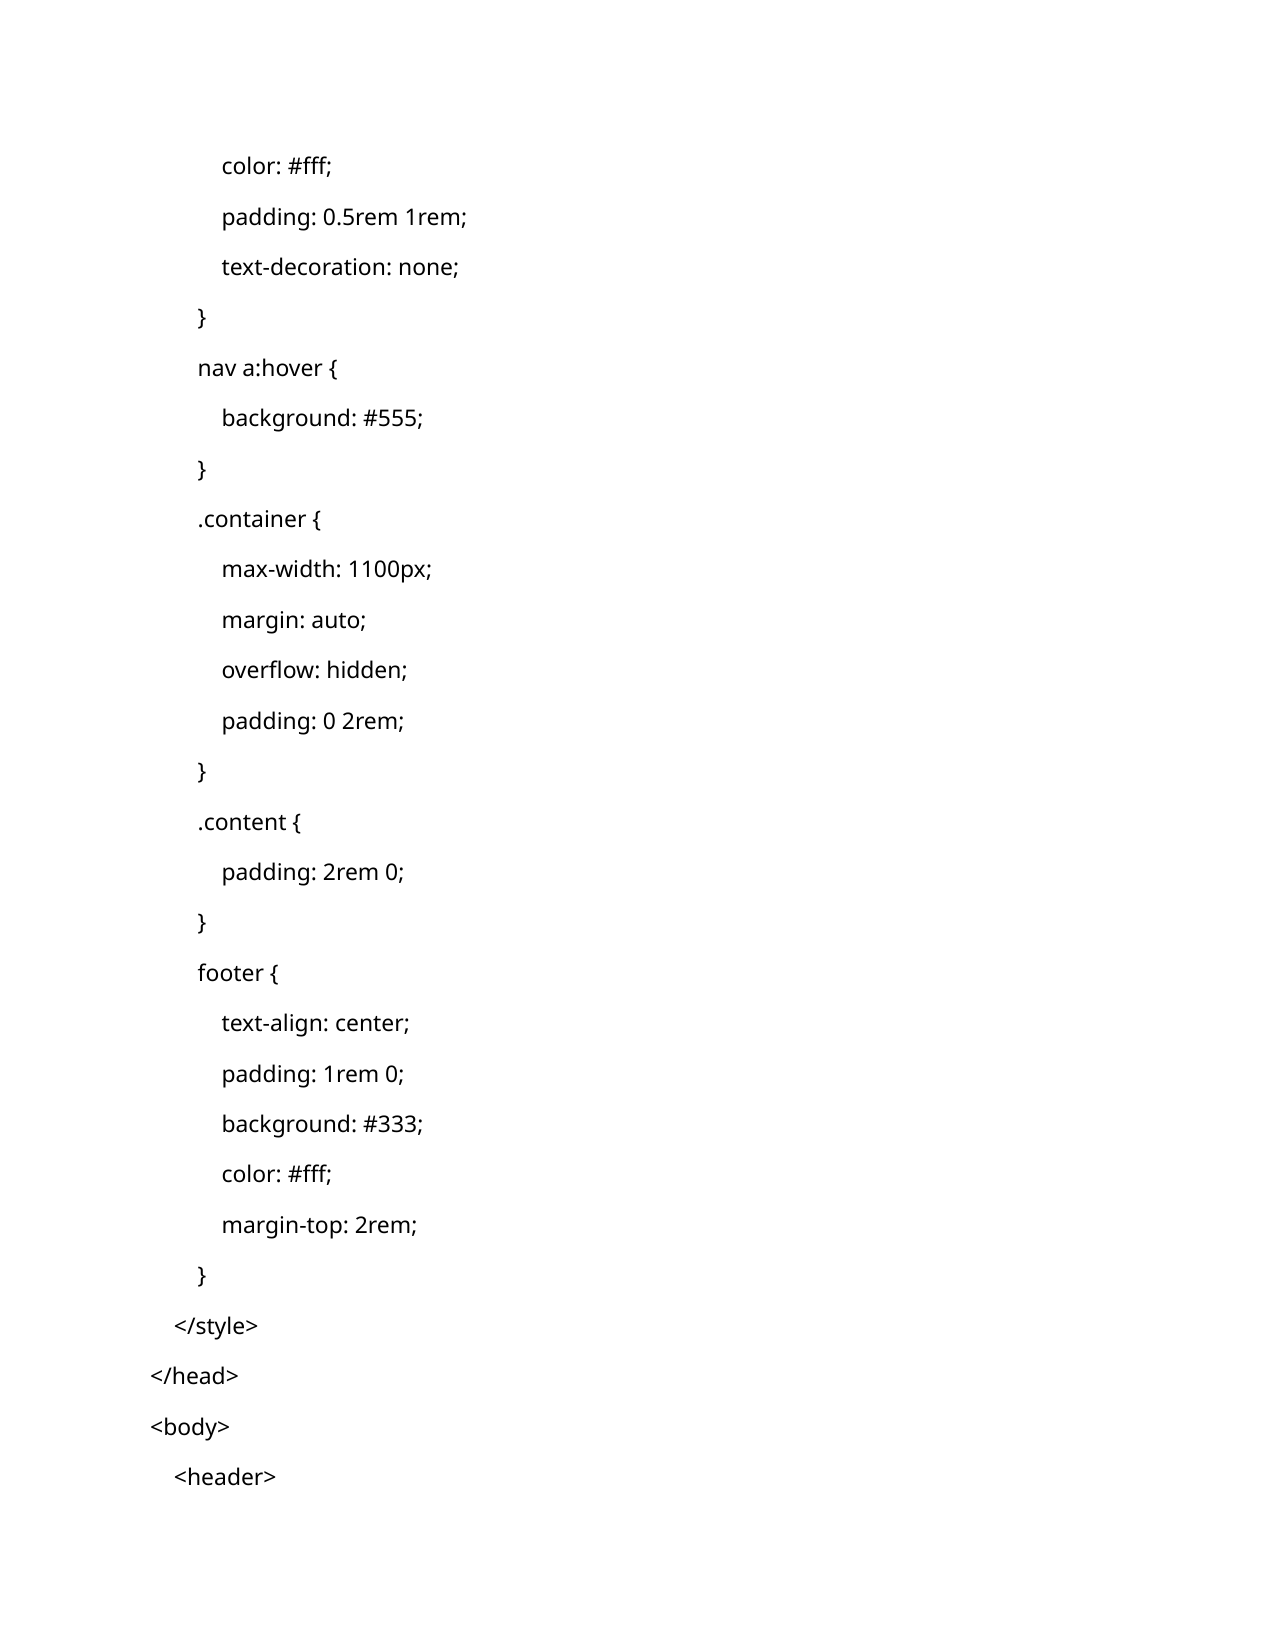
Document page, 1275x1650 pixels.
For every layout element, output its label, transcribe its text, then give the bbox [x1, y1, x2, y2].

text } [150, 452, 1125, 484]
text background: #555; [150, 402, 1125, 433]
text .content { [150, 805, 1125, 837]
text .container { [150, 503, 1125, 534]
text nav a:hover { [150, 352, 1125, 383]
text <header> [150, 1461, 1125, 1492]
text max-width: 1100px; [150, 553, 1125, 584]
text text-align: center; [150, 1007, 1125, 1038]
text margin-top: 2rem; [150, 1209, 1125, 1240]
text </head> [150, 1360, 1125, 1391]
text </style> [150, 1309, 1125, 1341]
text <body> [150, 1410, 1125, 1442]
text padding: 0 2rem; [150, 704, 1125, 736]
text } [150, 755, 1125, 786]
text text-decoration: none; [150, 251, 1125, 282]
text padding: 2rem 0; [150, 856, 1125, 887]
text padding: 0.5rem 1rem; [150, 200, 1125, 232]
text overflow: hidden; [150, 654, 1125, 685]
text background: #333; [150, 1108, 1125, 1139]
text padding: 1rem 0; [150, 1057, 1125, 1089]
text footer { [150, 957, 1125, 988]
text } [150, 906, 1125, 937]
text } [150, 1259, 1125, 1290]
text color: #fff; [150, 1158, 1125, 1189]
text color: #fff; [150, 150, 1125, 181]
text } [150, 301, 1125, 332]
text margin: auto; [150, 604, 1125, 635]
